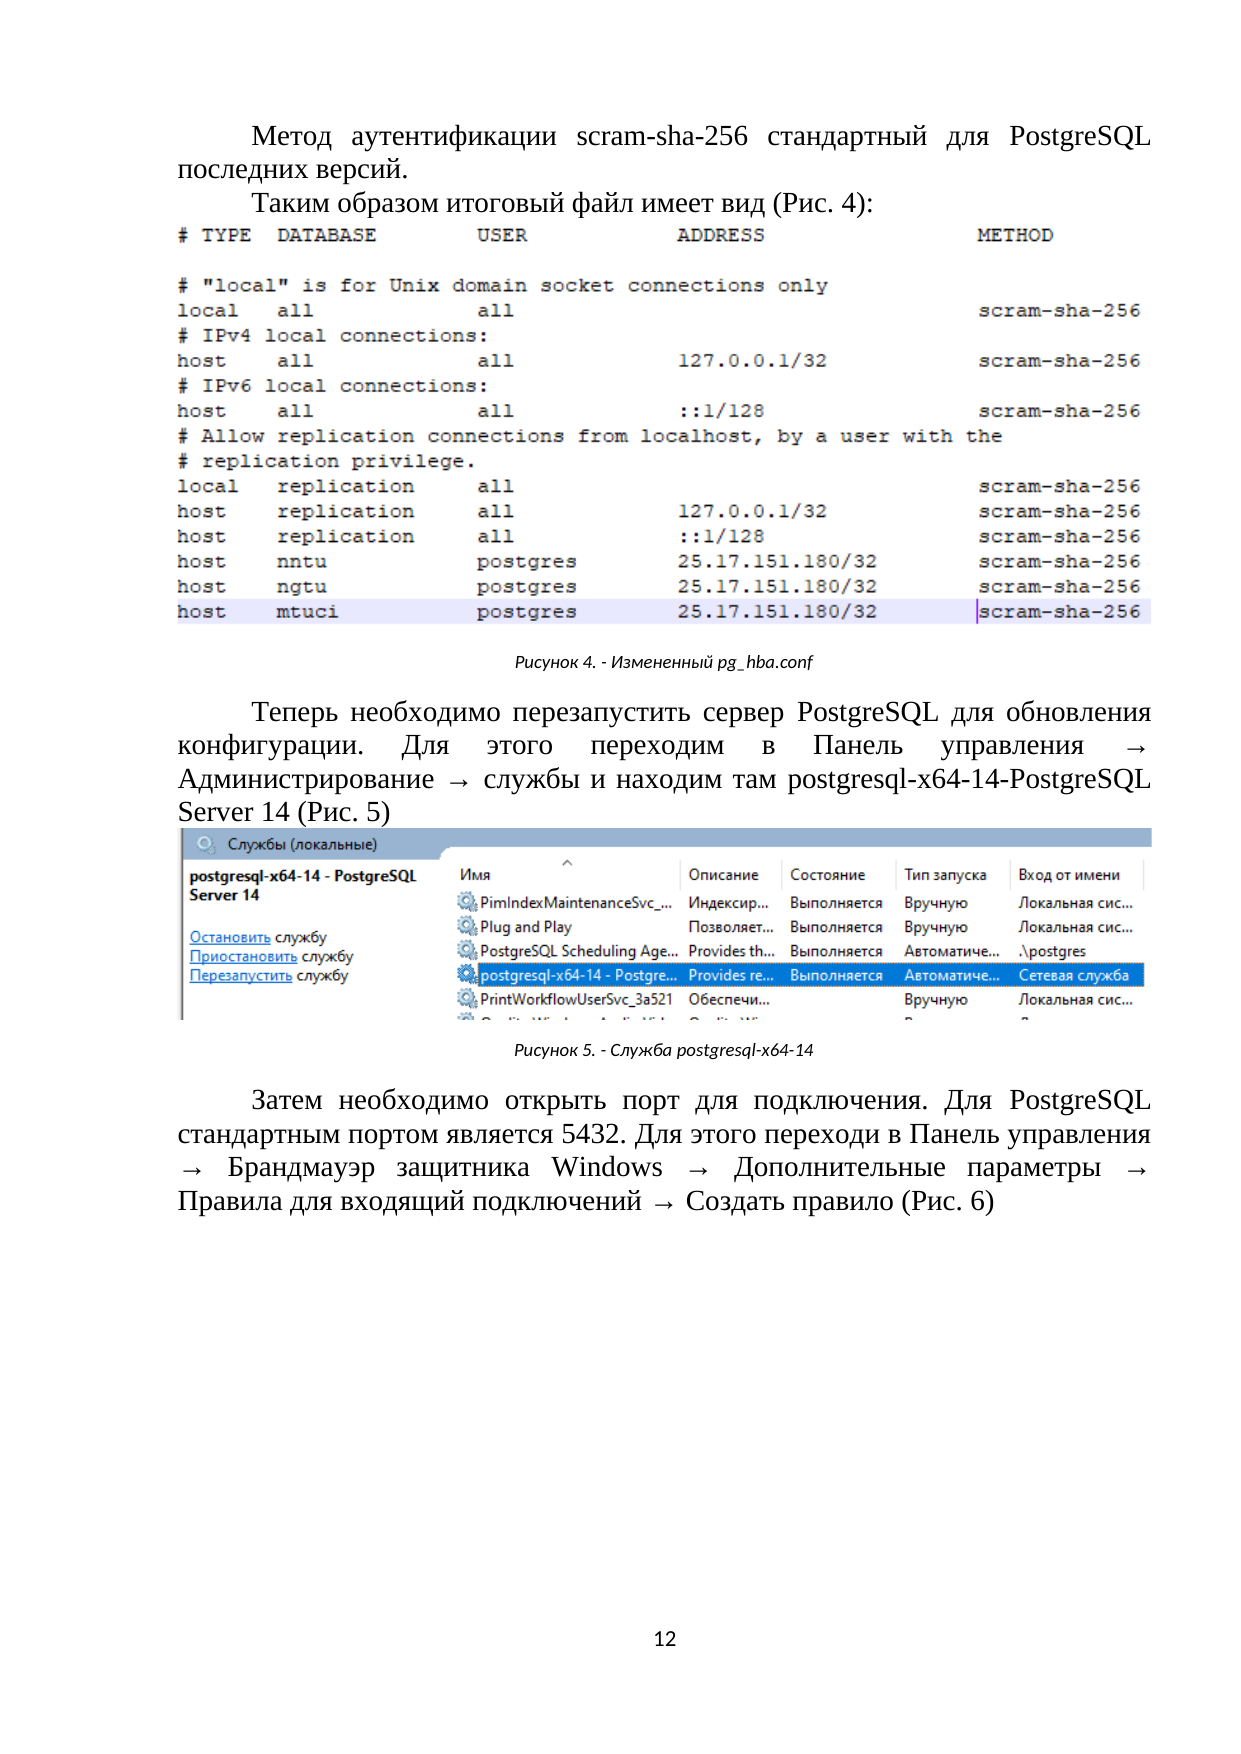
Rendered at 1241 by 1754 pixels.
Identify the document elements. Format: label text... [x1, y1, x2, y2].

text Рисунок 4. - Измененный pg_hba.conf [177, 650, 1152, 673]
text Метод аутентификации scram-sha-256 стандартный для PostgreSQL последних версий. [177, 118, 1152, 185]
text Затем необходимо открыть порт для подключения. Для PostgreSQL стандартным портом является 5432. Для этого переходи в Панель управления → Брандмауэр защитника Windows → Дополнительные параметры → Правила для входящий подключений → Создать правило (Рис. 6) [177, 1082, 1152, 1216]
text Теперь необходимо перезапустить сервер PostgreSQL для обновления конфигурации. Для этого переходим в Панель управления → Администрирование → службы и находим там postgresql-x64-14-PostgreSQL Server 14 (Рис. 5) [177, 694, 1152, 828]
picture [177, 828, 1152, 1020]
text Рисунок 5. - Служба postgresql-x64-14 [177, 1038, 1152, 1061]
text Таким образом итоговый файл имеет вид (Рис. 4): [177, 185, 1152, 218]
picture [177, 218, 1152, 632]
